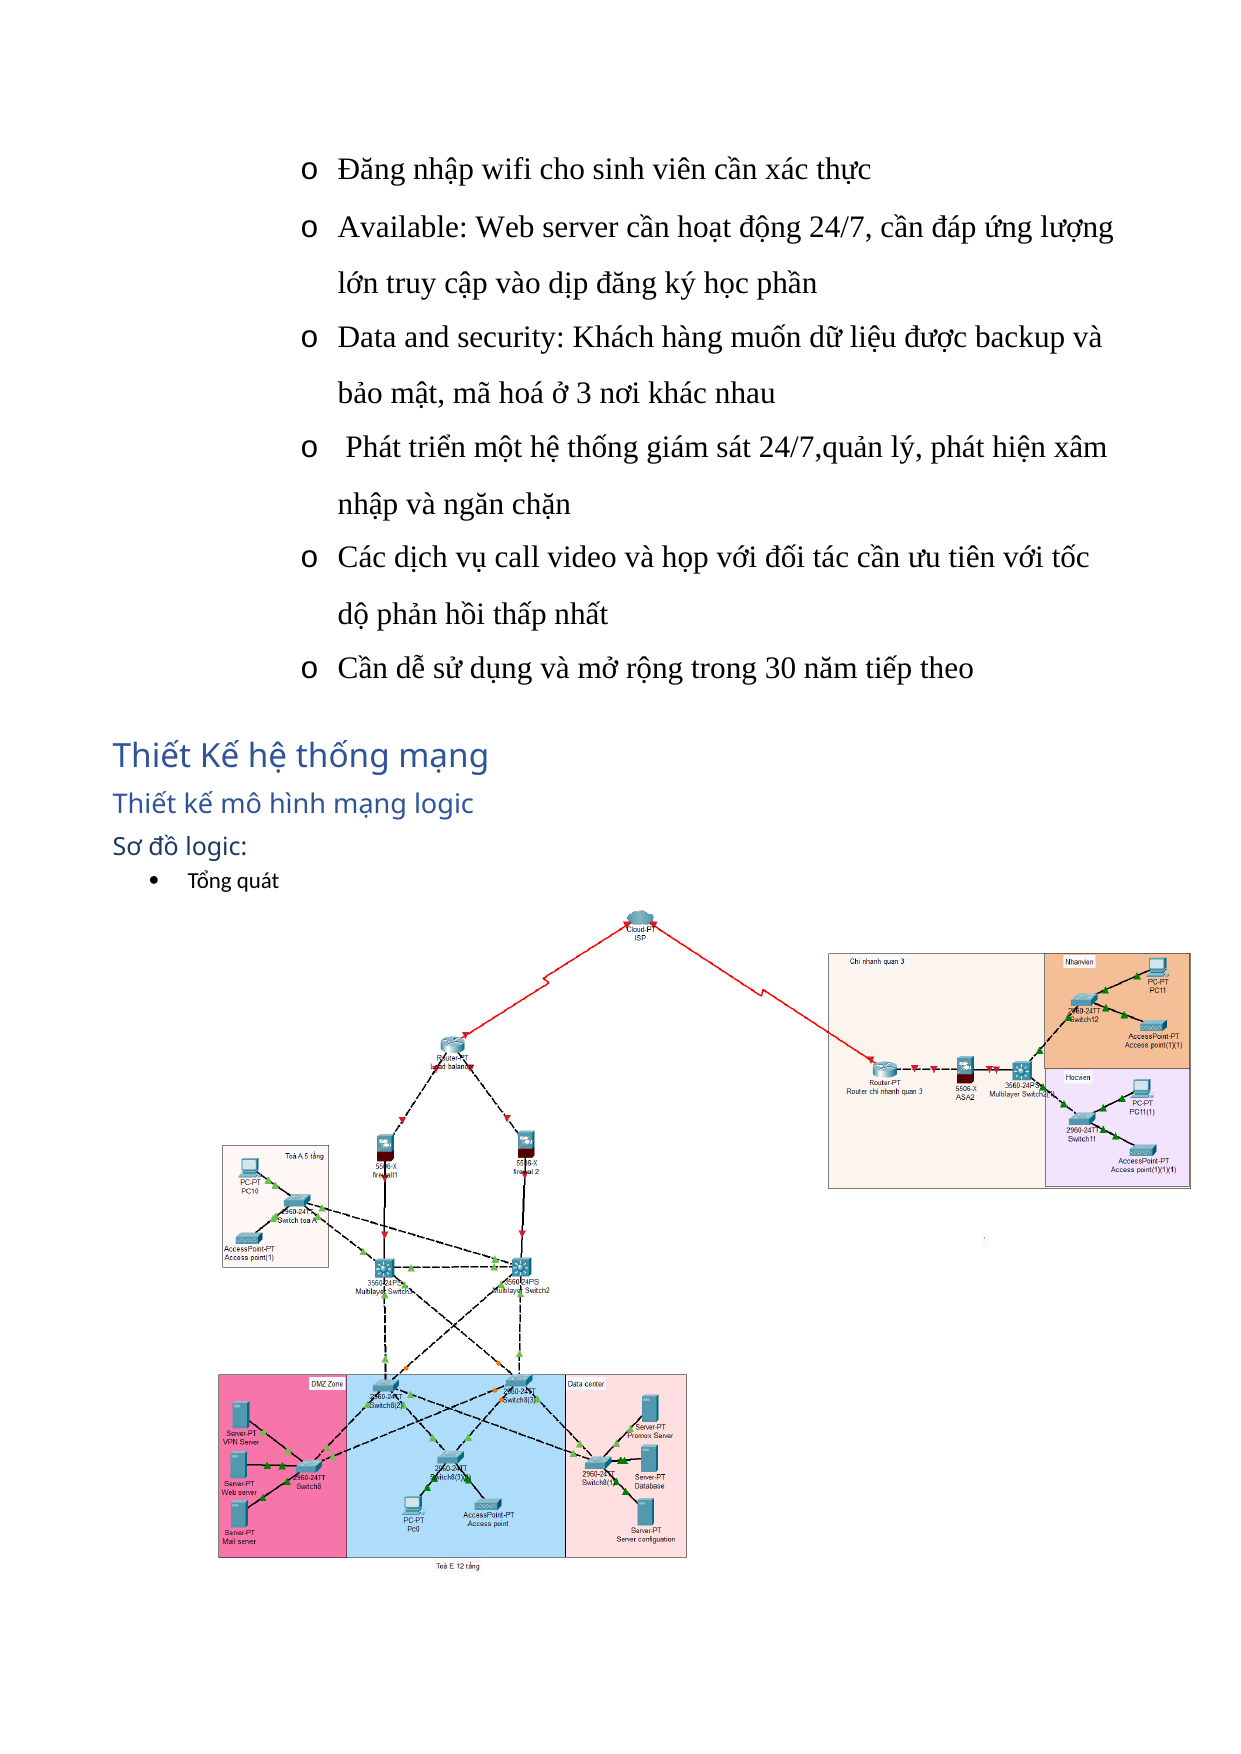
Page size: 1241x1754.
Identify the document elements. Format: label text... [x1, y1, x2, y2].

list Data and security: Khách hàng muốn dữ liệu được backup và bảo mật, mã hoá ở 3 nơi khác nhau [300, 318, 1128, 411]
subtitle Sơ đồ logic: [112, 829, 1128, 863]
list Available: Web server cần hoạt động 24/7, cần đáp ứng lượng lớn truy cập vào dịp đăng ký học phần [300, 208, 1128, 300]
subtitle Thiết kế mô hình mạng logic [112, 785, 1128, 822]
list Tổng quát [150, 866, 1128, 894]
list Cần dễ sử dụng và mở rộng trong 30 năm tiếp theo [300, 649, 1128, 688]
list Các dịch vụ call video và họp với đối tác cần ưu tiên với tốc dộ phản hồi thấp nhất [300, 539, 1128, 631]
subtitle Thiết Kế hệ thống mạng [112, 732, 1128, 777]
list Đăng nhập wifi cho sinh viên cần xác thực [300, 150, 1128, 188]
list Phát triển một hệ thống giám sát 24/7,quản lý, phát hiện xâm nhập và ngăn chặn [300, 428, 1128, 521]
